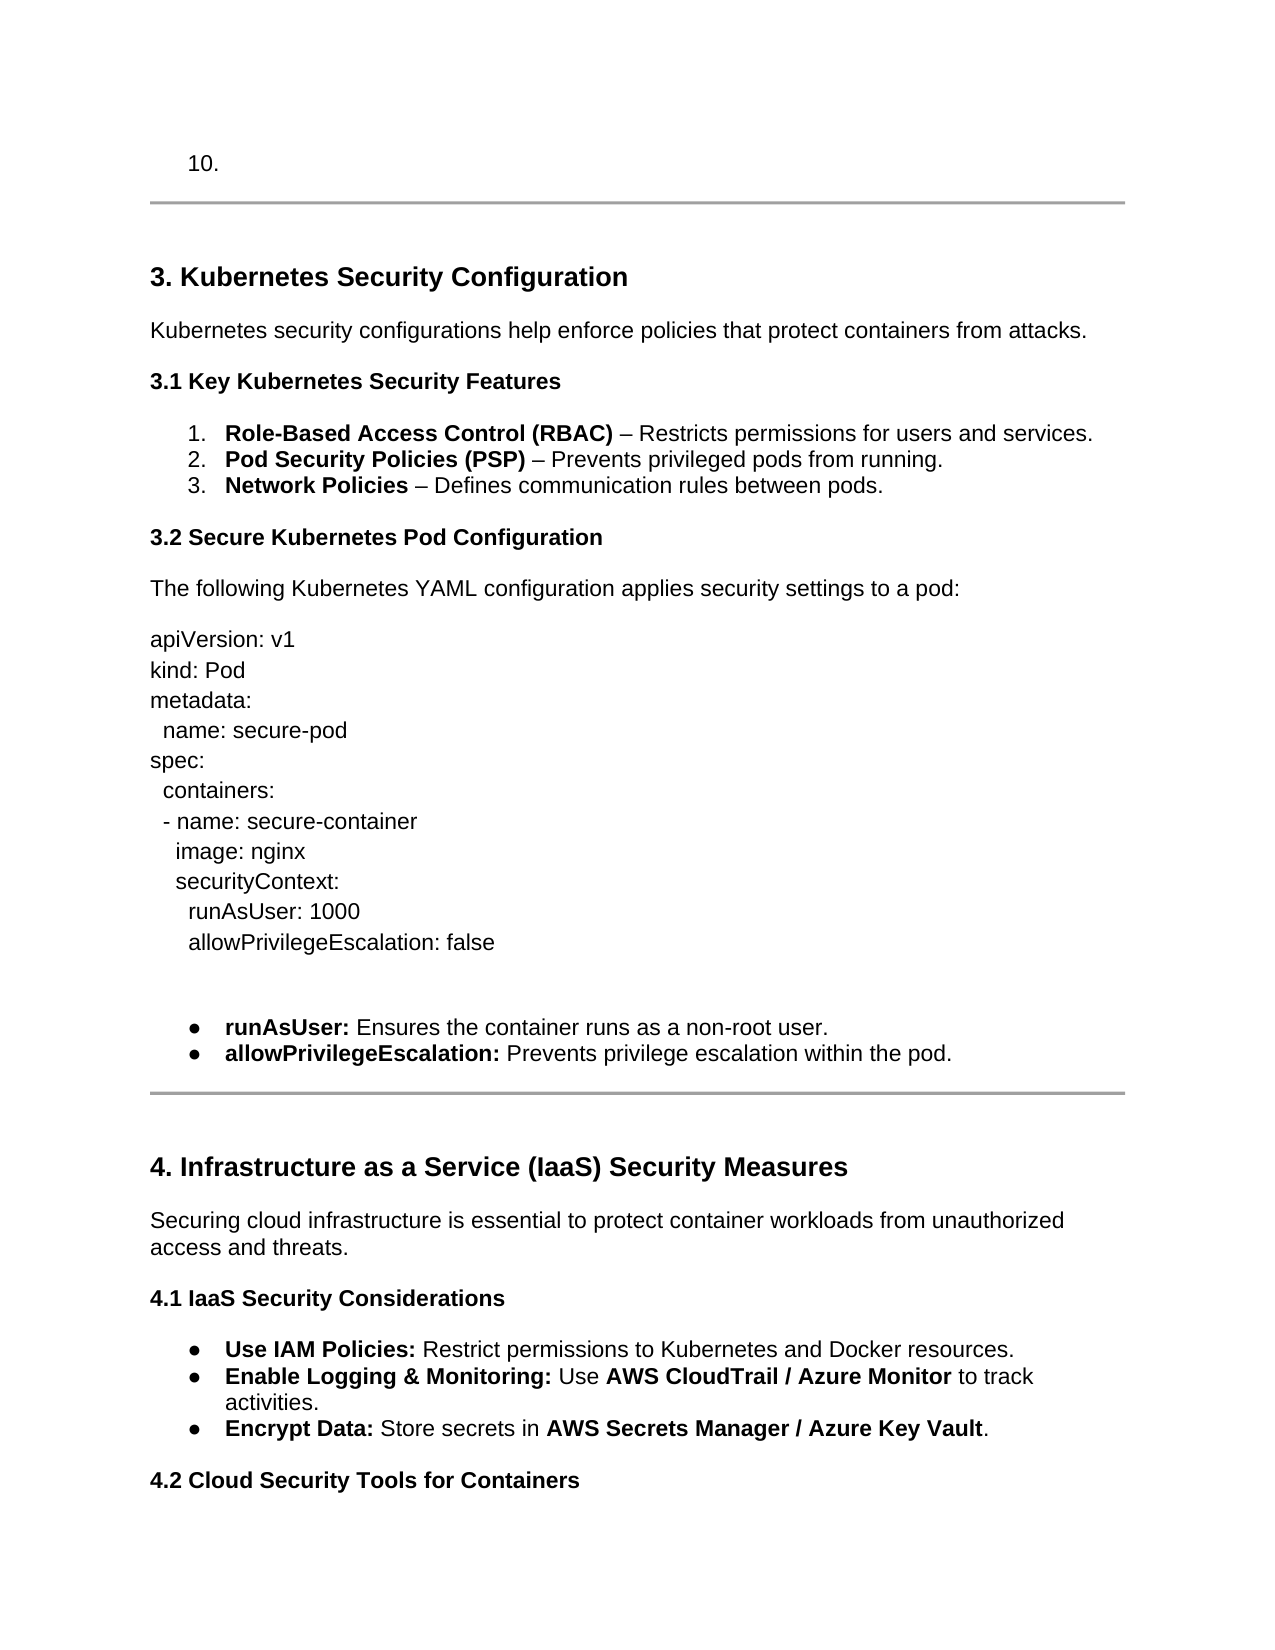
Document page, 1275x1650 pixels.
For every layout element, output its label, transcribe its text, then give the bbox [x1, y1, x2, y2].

list Encrypt Data: Store secrets in AWS Secrets Manager / Azure Key Vault. [187, 1415, 1125, 1442]
list Pod Security Policies (PSP) – Prevents privileged pods from running. [187, 446, 1125, 472]
text securityContext: [150, 868, 1125, 894]
text name: secure-pod [150, 717, 1125, 743]
text spec: [150, 747, 1125, 774]
text The following Kubernetes YAML configuration applies security settings to a pod: [150, 575, 1125, 601]
text - name: secure-container [150, 808, 1125, 834]
list Network Policies – Defines communication rules between pods. [187, 472, 1125, 499]
list allowPrivilegeEscalation: Prevents privilege escalation within the pod. [187, 1040, 1125, 1067]
subtitle 4.1 IaaS Security Considerations [150, 1285, 1125, 1311]
list runAsUser: Ensures the container runs as a non-root user. [187, 1014, 1125, 1040]
text allowPrivilegeEscalation: false [150, 928, 1125, 955]
subtitle 3.1 Key Kubernetes Security Features [150, 368, 1125, 395]
text Securing cloud infrastructure is essential to protect container workloads from unauthorized access and threats. [150, 1207, 1125, 1260]
subtitle 4. Infrastructure as a Service (IaaS) Security Measures [150, 1151, 1125, 1182]
text metadata: [150, 687, 1125, 713]
text apiVersion: v1 [150, 626, 1125, 653]
list Enable Logging & Monitoring: Use AWS CloudTrail / Azure Monitor to track activities. [187, 1363, 1125, 1415]
subtitle 3.2 Secure Kubernetes Pod Configuration [150, 524, 1125, 550]
text Kubernetes security configurations help enforce policies that protect containers from attacks. [150, 317, 1125, 343]
text containers: [150, 777, 1125, 804]
list Role-Based Access Control (RBAC) – Restricts permissions for users and services. [187, 420, 1125, 446]
text kind: Pod [150, 657, 1125, 683]
subtitle 4.2 Cloud Security Tools for Containers [150, 1467, 1125, 1493]
text runAsUser: 1000 [150, 898, 1125, 925]
subtitle 3. Kubernetes Security Configuration [150, 261, 1125, 292]
text image: nginx [150, 838, 1125, 864]
list Use IAM Policies: Restrict permissions to Kubernetes and Docker resources. [187, 1336, 1125, 1363]
